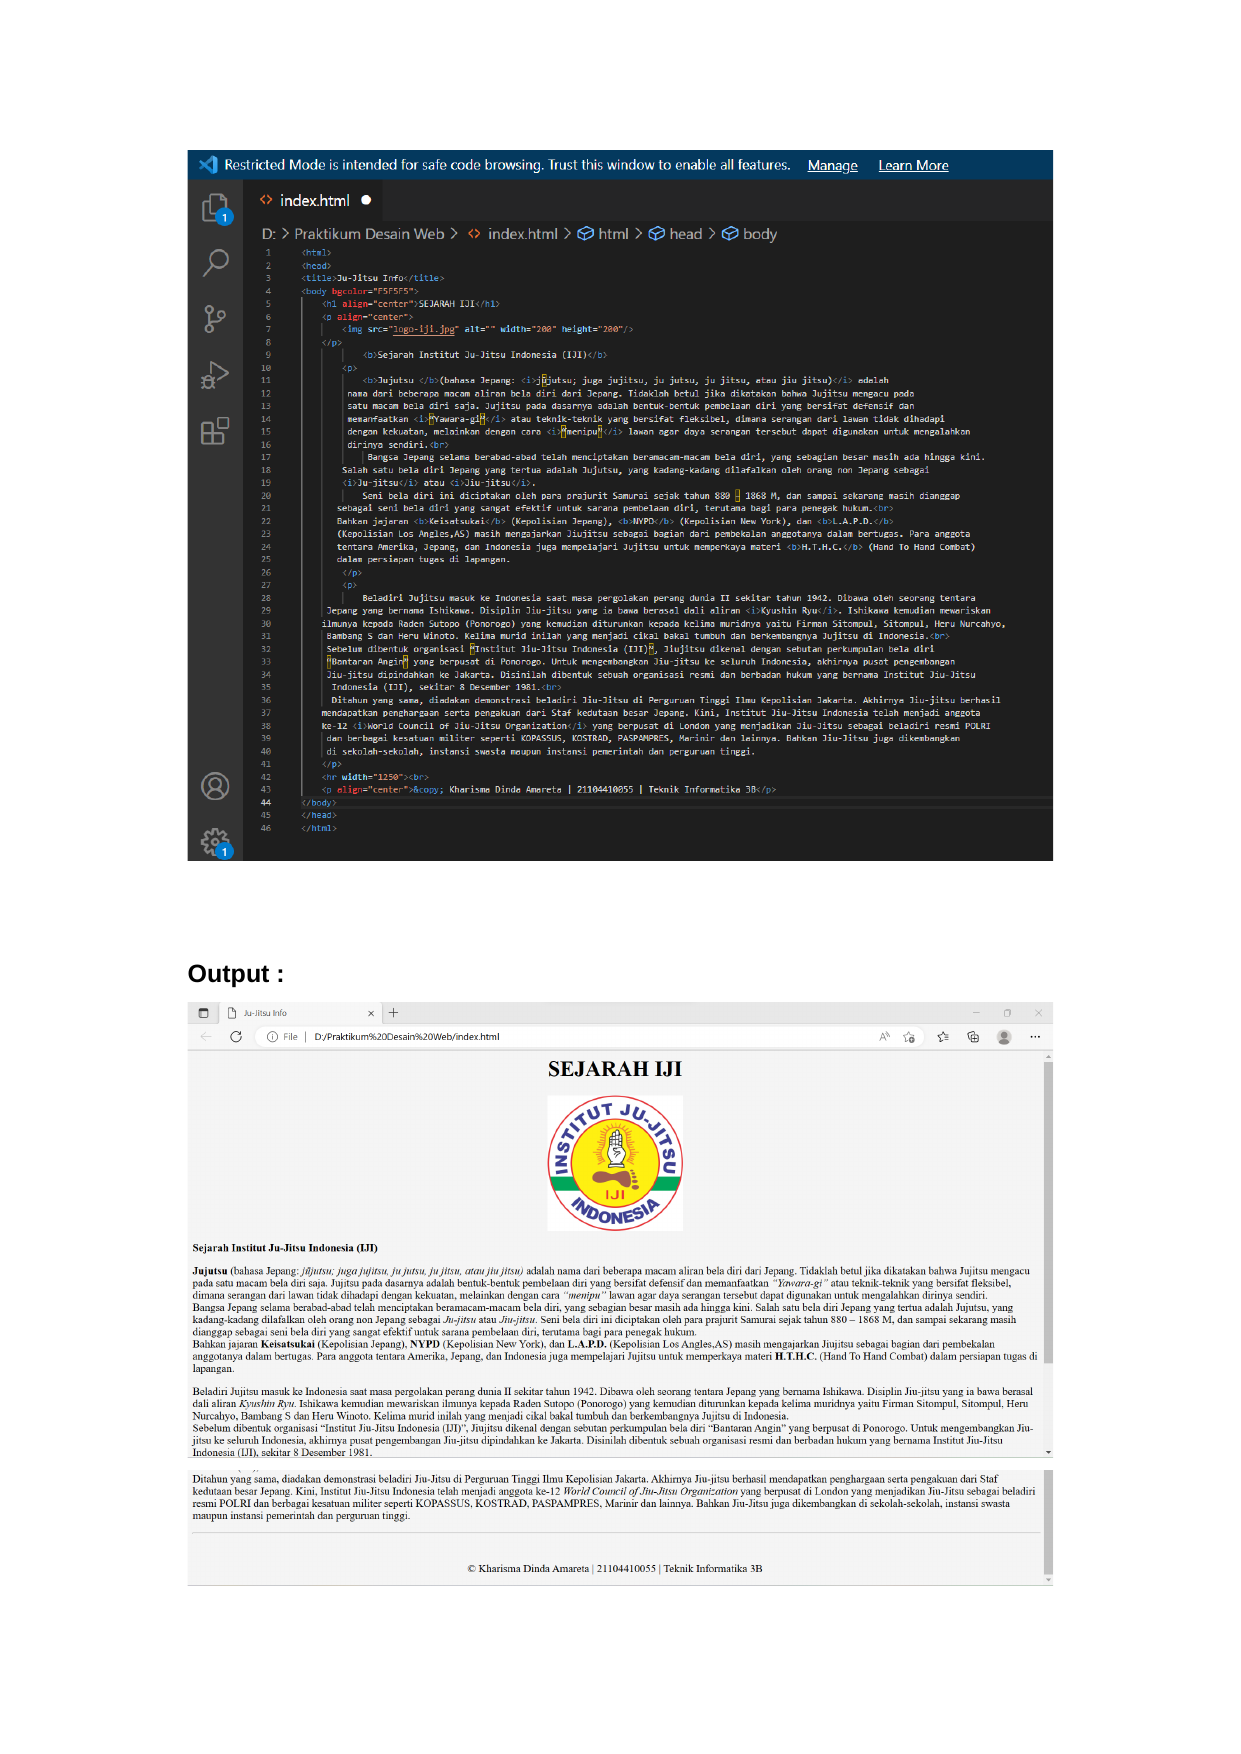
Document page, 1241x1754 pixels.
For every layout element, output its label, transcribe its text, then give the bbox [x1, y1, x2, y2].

picture [187, 1002, 1054, 1458]
picture [187, 1470, 1054, 1586]
text Output : [187, 959, 1053, 988]
picture [187, 150, 1054, 861]
